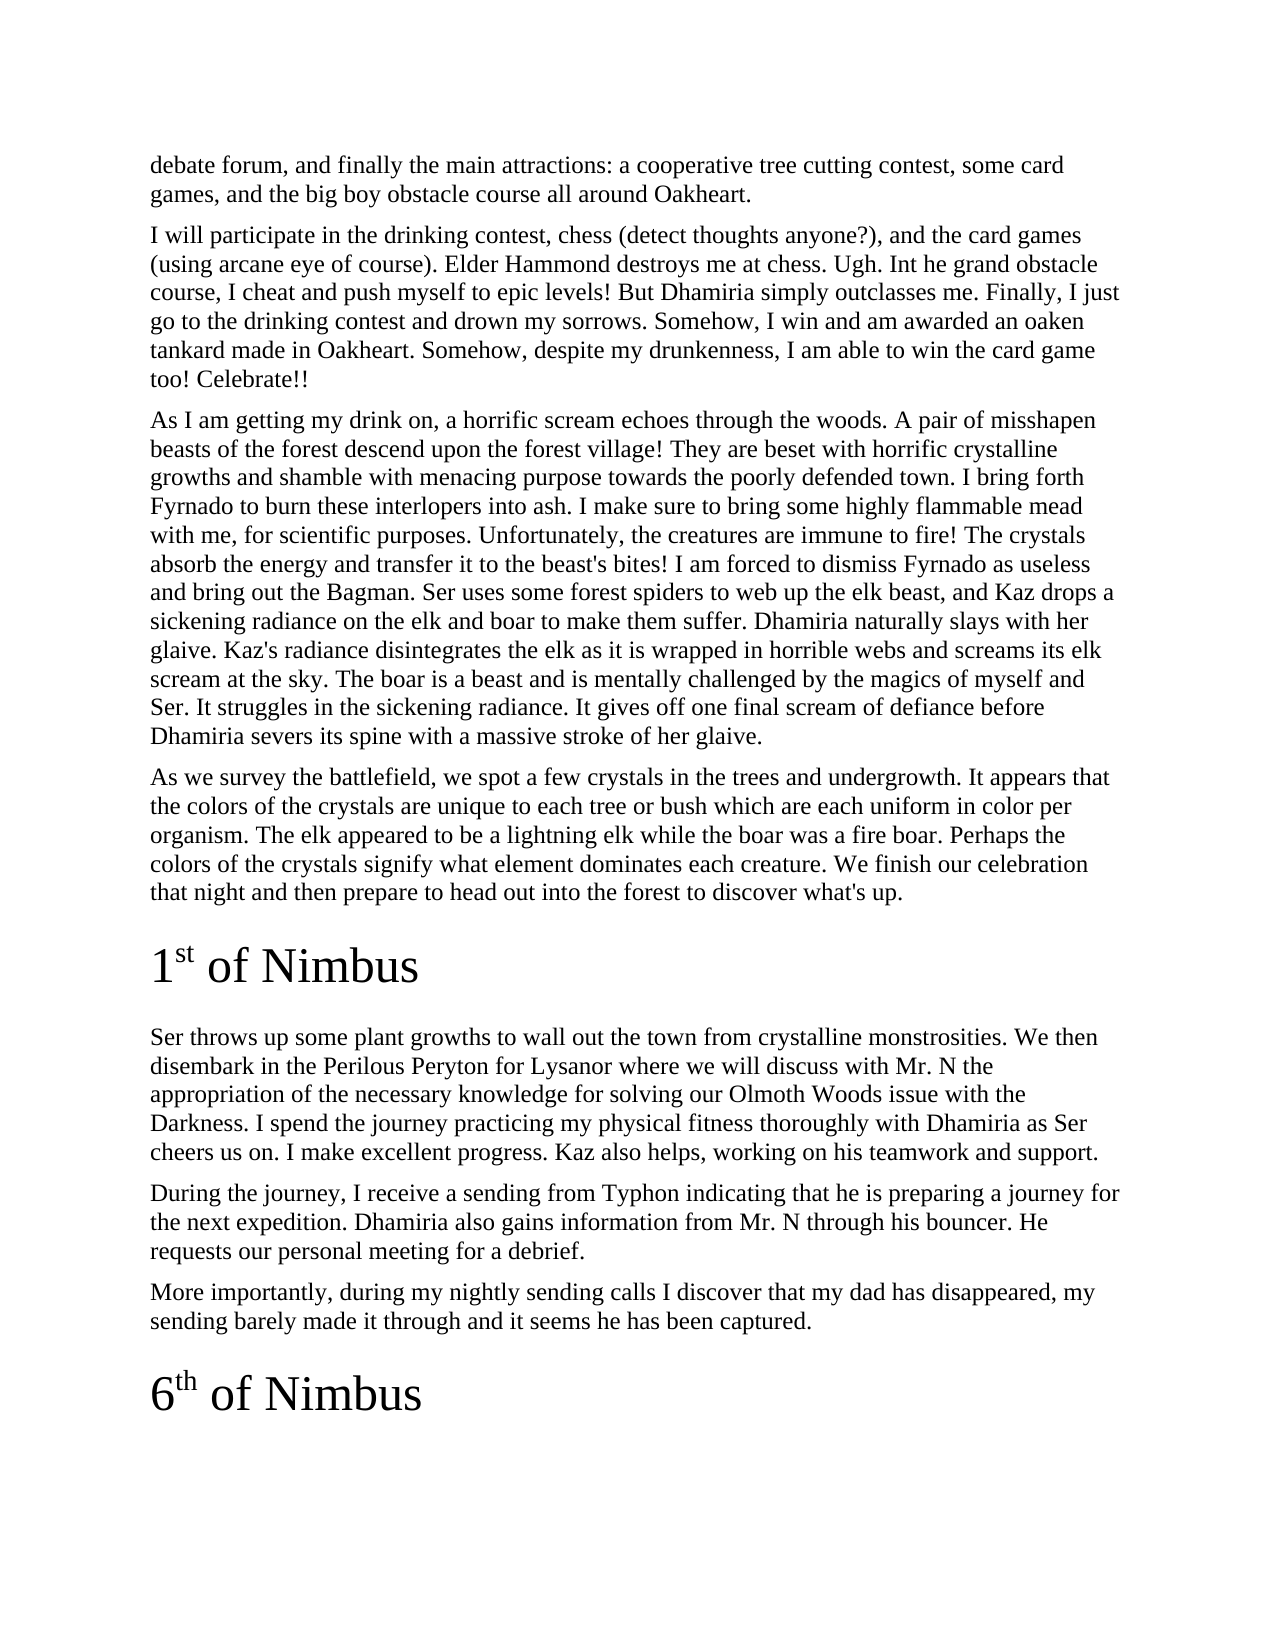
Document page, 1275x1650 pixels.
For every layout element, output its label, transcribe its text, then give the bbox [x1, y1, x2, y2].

text As we survey the battlefield, we spot a few crystals in the trees and undergrowth. It appears that the colors of the crystals are unique to each tree or bush which are each uniform in color per organism. The elk appeared to be a lightning elk while the boar was a fire boar. Perhaps the colors of the crystals signify what element dominates each creature. We finish our celebration that night and then prepare to head out into the forest to discover what's up. [150, 762, 1125, 906]
text Ser throws up some plant growths to wall out the town from crystalline monstrosities. We then disembark in the Perilous Peryton for Lysanor where we will discuss with Mr. N the appropriation of the necessary knowledge for solving our Olmoth Woods issue with the Darkness. I spend the journey practicing my physical fitness thoroughly with Dhamiria as Ser cheers us on. I make excellent progress. Kaz also helps, working on his teamwork and support. [150, 1022, 1125, 1166]
text During the journey, I receive a sending from Typhon indicating that he is preparing a journey for the next expedition. Dhamiria also gains information from Mr. N through his bouncer. He requests our personal meeting for a debrief. [150, 1178, 1125, 1264]
text As I am getting my drink on, a horrific scream echoes through the woods. A pair of misshapen beasts of the forest descend upon the forest village! They are beset with horrific crystalline growths and shamble with menacing purpose towards the poorly defended town. I bring forth Fyrnado to burn these interlopers into ash. I make sure to bring some highly flammable mead with me, for scientific purposes. Unfortunately, the creatures are immune to fire! The crystals absorb the energy and transfer it to the beast's bites! I am forced to dismiss Fyrnado as useless and bring out the Bagman. Ser uses some forest spiders to web up the elk beast, and Kaz drops a sickening radiance on the elk and boar to make them suffer. Dhamiria naturally slays with her glaive. Kaz's radiance disintegrates the elk as it is wrapped in horrible webs and screams its elk scream at the sky. The boar is a beast and is mentally challenged by the magics of myself and Ser. It struggles in the sickening radiance. It gives off one final scream of defiance before Dhamiria severs its spine with a massive stroke of her glaive. [150, 405, 1125, 750]
text 6th of Nimbus [150, 1364, 1125, 1421]
text 1st of Nimbus [150, 935, 1125, 993]
text I will participate in the drinking contest, chess (detect thoughts anyone?), and the card games (using arcane eye of course). Elder Hammond destroys me at chess. Ugh. Int he grand obstacle course, I cheat and push myself to epic levels! But Dhamiria simply outclasses me. Finally, I just go to the drinking contest and drown my sorrows. Somehow, I win and am awarded an oaken tankard made in Oakheart. Somehow, despite my drunkenness, I am able to win the card game too! Celebrate!! [150, 220, 1125, 392]
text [150, 150, 1125, 207]
text More importantly, during my nightly sending calls I discover that my dad has disappeared, my sending barely made it through and it seems he has been captured. [150, 1277, 1125, 1334]
